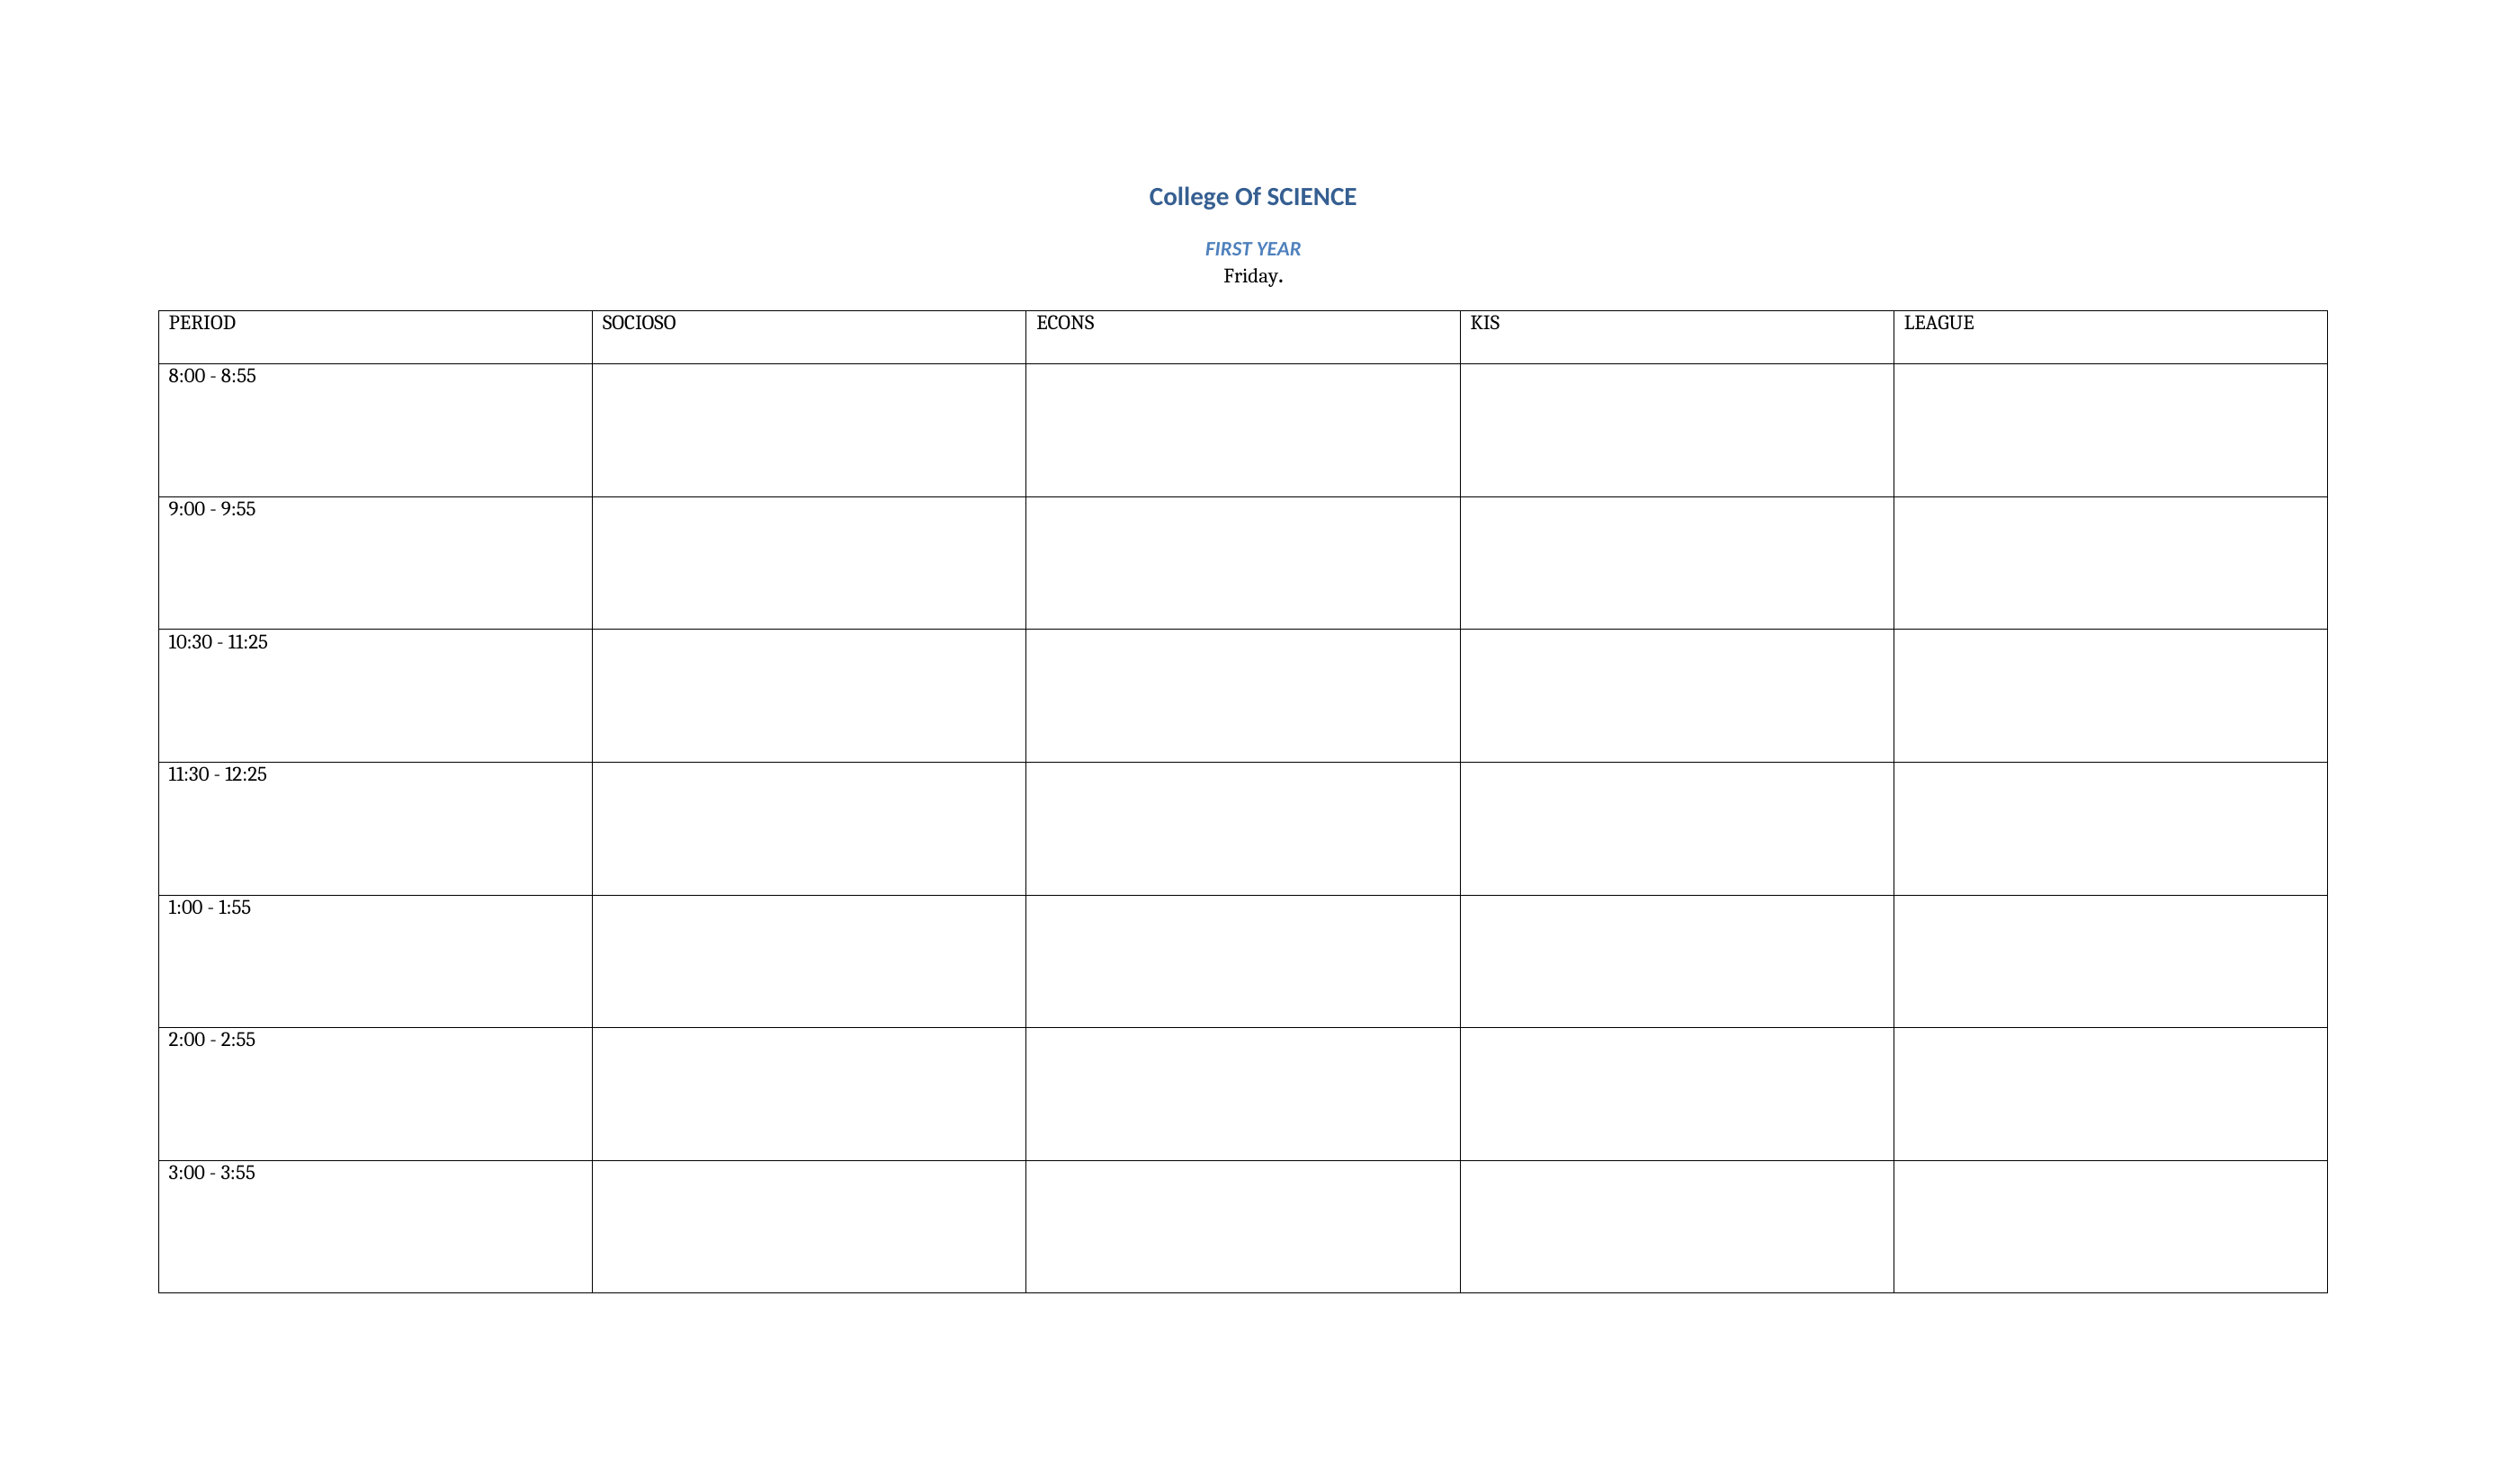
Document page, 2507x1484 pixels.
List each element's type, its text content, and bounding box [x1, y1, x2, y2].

table_cell [593, 896, 1025, 1027]
table_cell [593, 763, 1025, 894]
table_header LEAGUE [1894, 311, 2327, 363]
table_cell [1026, 630, 1460, 762]
table_cell [1894, 364, 2327, 496]
text Friday. [168, 264, 2338, 288]
table_cell [1894, 896, 2327, 1027]
table_cell 1:00 - 1:55 [159, 896, 592, 1027]
table_cell [1026, 896, 1460, 1027]
table_cell 3:00 - 3:55 [159, 1161, 592, 1292]
table_cell [593, 1161, 1025, 1292]
table_cell [593, 630, 1025, 762]
table_cell [593, 1028, 1025, 1160]
table_cell [1026, 497, 1460, 629]
table_cell [1461, 364, 1894, 496]
table_cell [1894, 763, 2327, 894]
table_cell 10:30 - 11:25 [159, 630, 592, 762]
table_header KIS [1461, 311, 1894, 363]
table_cell [1461, 763, 1894, 894]
table_cell 9:00 - 9:55 [159, 497, 592, 629]
table_cell [593, 364, 1025, 496]
table_cell [1026, 364, 1460, 496]
table_cell [1026, 1161, 1460, 1292]
table_cell [1894, 1028, 2327, 1160]
table_cell [593, 497, 1025, 629]
table_header SOCIOSO [593, 311, 1025, 363]
table_header PERIOD [159, 311, 592, 363]
table_cell 11:30 - 12:25 [159, 763, 592, 894]
table_cell [1461, 896, 1894, 1027]
subtitle FIRST YEAR [168, 236, 2338, 261]
table_cell [1894, 1161, 2327, 1292]
table_cell 8:00 - 8:55 [159, 364, 592, 496]
table_cell [1461, 1161, 1894, 1292]
table_cell [1461, 1028, 1894, 1160]
table_cell [1461, 630, 1894, 762]
table_cell [1894, 630, 2327, 762]
table_cell [1026, 1028, 1460, 1160]
table_cell 2:00 - 2:55 [159, 1028, 592, 1160]
table_cell [1894, 497, 2327, 629]
table_cell [1461, 497, 1894, 629]
subtitle College Of SCIENCE [168, 180, 2338, 212]
table_header ECONS [1026, 311, 1460, 363]
table_cell [1026, 763, 1460, 894]
